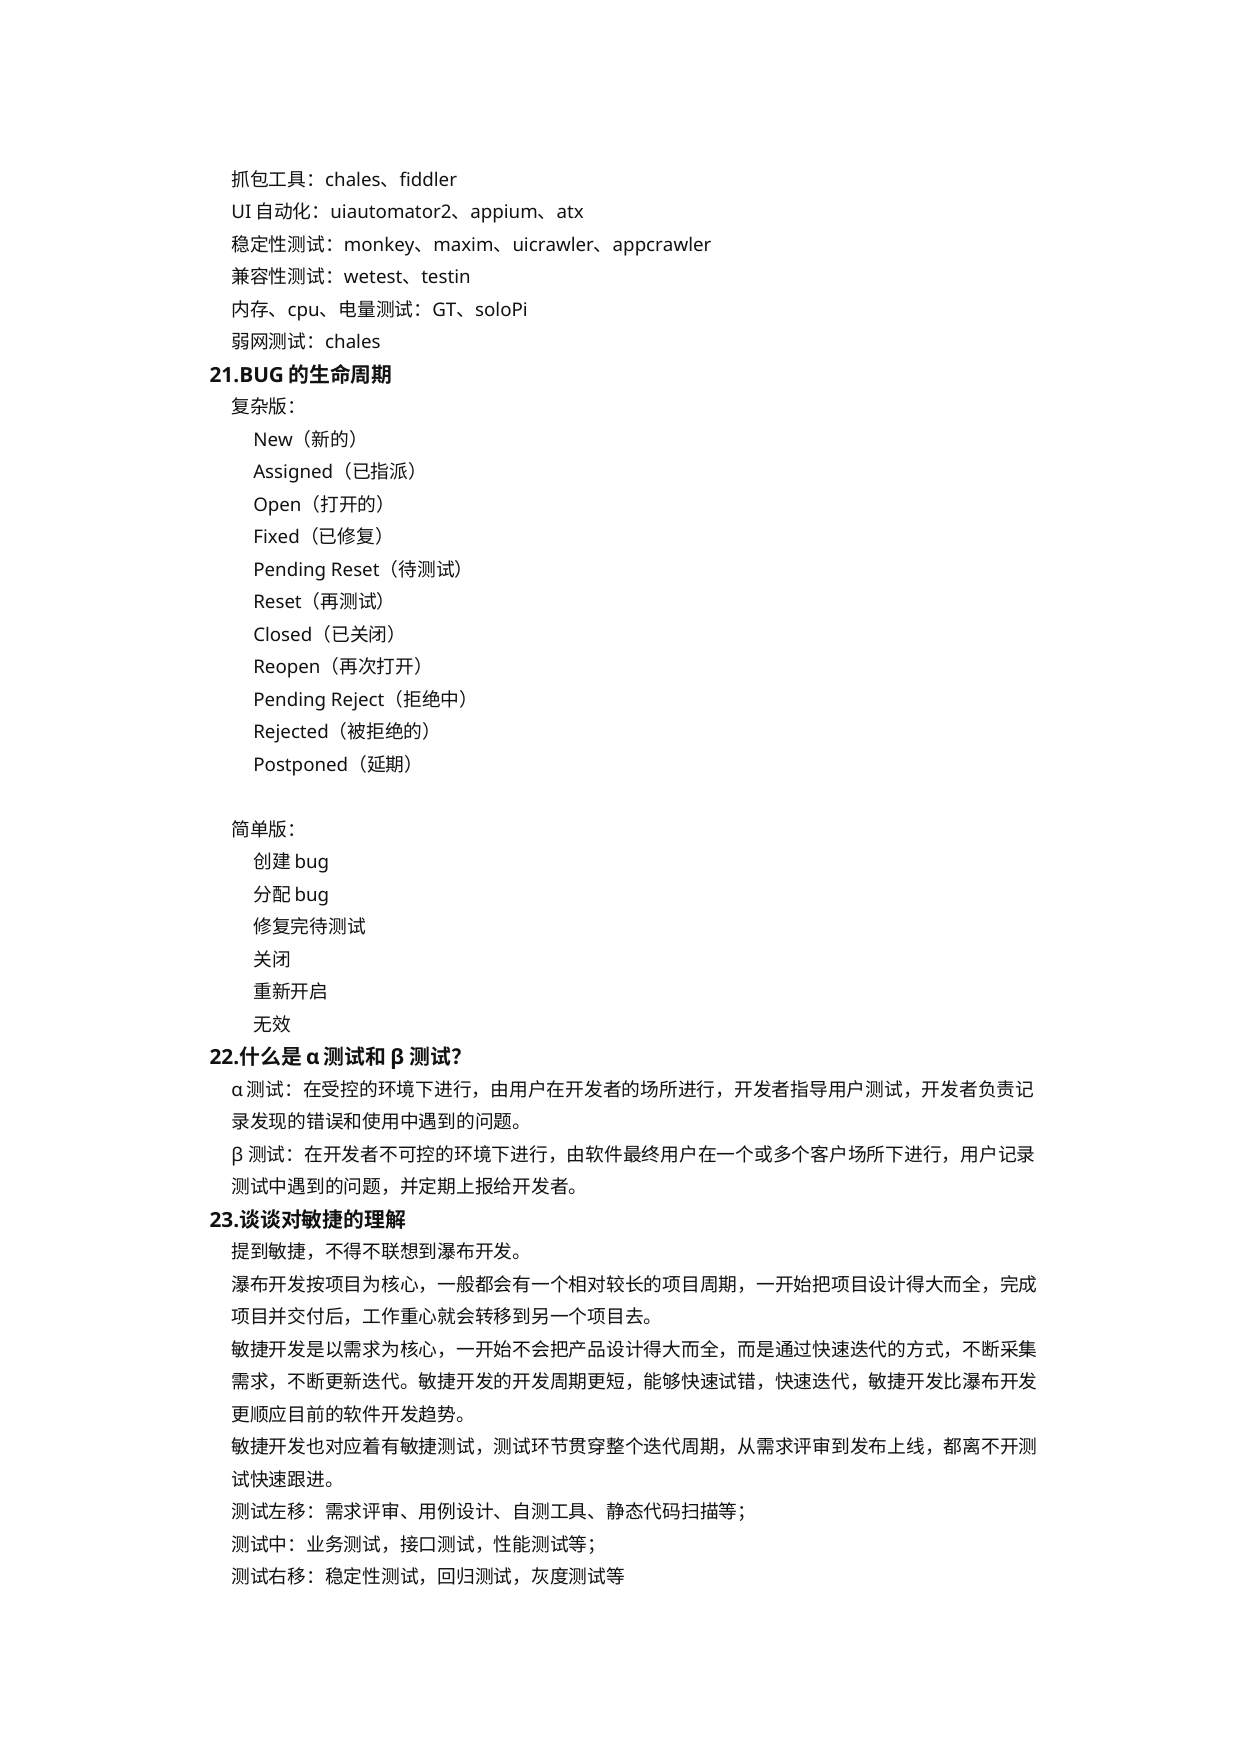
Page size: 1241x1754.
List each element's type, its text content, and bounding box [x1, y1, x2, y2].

text 兼容性测试：wetest、testin [231, 259, 1053, 292]
text 无效 [253, 1007, 1053, 1039]
text Open（打开的） [253, 487, 1053, 519]
text α测试：在受控的环境下进行，由用户在开发者的场所进行，开发者指导用户测试，开发者负责记录发现的错误和使用中遇到的问题。 [231, 1072, 1053, 1137]
text 测试右移：稳定性测试，回归测试，灰度测试等 [231, 1559, 1053, 1592]
text 23.谈谈对敏捷的理解 [209, 1202, 1053, 1234]
text 测试中：业务测试，接口测试，性能测试等； [231, 1527, 1053, 1559]
text Closed（已关闭） [253, 617, 1053, 649]
text β 测试：在开发者不可控的环境下进行，由软件最终用户在一个或多个客户场所下进行，用户记录测试中遇到的问题，并定期上报给开发者。 [231, 1137, 1053, 1202]
text 分配bug [253, 877, 1053, 909]
text 简单版： [231, 812, 1053, 844]
text 创建bug [253, 844, 1053, 877]
text Fixed（已修复） [253, 519, 1053, 552]
text Reset（再测试） [253, 584, 1053, 617]
text 重新开启 [253, 974, 1053, 1007]
text Rejected（被拒绝的） [253, 714, 1053, 747]
text Assigned（已指派） [253, 454, 1053, 487]
text 21.BUG的生命周期 [209, 357, 1053, 389]
text 内存、cpu、电量测试：GT、soloPi [231, 292, 1053, 324]
text 弱网测试：chales [231, 324, 1053, 357]
text 22.什么是α测试和β 测试？ [209, 1039, 1053, 1072]
text 稳定性测试：monkey、maxim、uicrawler、appcrawler [231, 227, 1053, 259]
text 提到敏捷，不得不联想到瀑布开发。 [231, 1234, 1053, 1267]
text Reopen（再次打开） [253, 649, 1053, 682]
text 敏捷开发是以需求为核心，一开始不会把产品设计得大而全，而是通过快速迭代的方式，不断采集需求，不断更新迭代。敏捷开发的开发周期更短，能够快速试错，快速迭代，敏捷开发比瀑布开发更顺应目前的软件开发趋势。 [231, 1332, 1053, 1429]
text 测试左移：需求评审、用例设计、自测工具、静态代码扫描等； [231, 1494, 1053, 1527]
text 敏捷开发也对应着有敏捷测试，测试环节贯穿整个迭代周期，从需求评审到发布上线，都离不开测试快速跟进。 [231, 1429, 1053, 1494]
text 关闭 [253, 942, 1053, 974]
text New（新的） [253, 422, 1053, 454]
text Pending Reject（拒绝中） [253, 682, 1053, 714]
text 修复完待测试 [253, 909, 1053, 942]
text Postponed（延期） [253, 747, 1053, 779]
text 抓包工具：chales、fiddler [231, 162, 1053, 194]
text Pending Reset（待测试） [253, 552, 1053, 584]
text UI自动化：uiautomator2、appium、atx [231, 194, 1053, 227]
text 复杂版： [231, 389, 1053, 422]
text 瀑布开发按项目为核心，一般都会有一个相对较长的项目周期，一开始把项目设计得大而全，完成项目并交付后，工作重心就会转移到另一个项目去。 [231, 1267, 1053, 1332]
